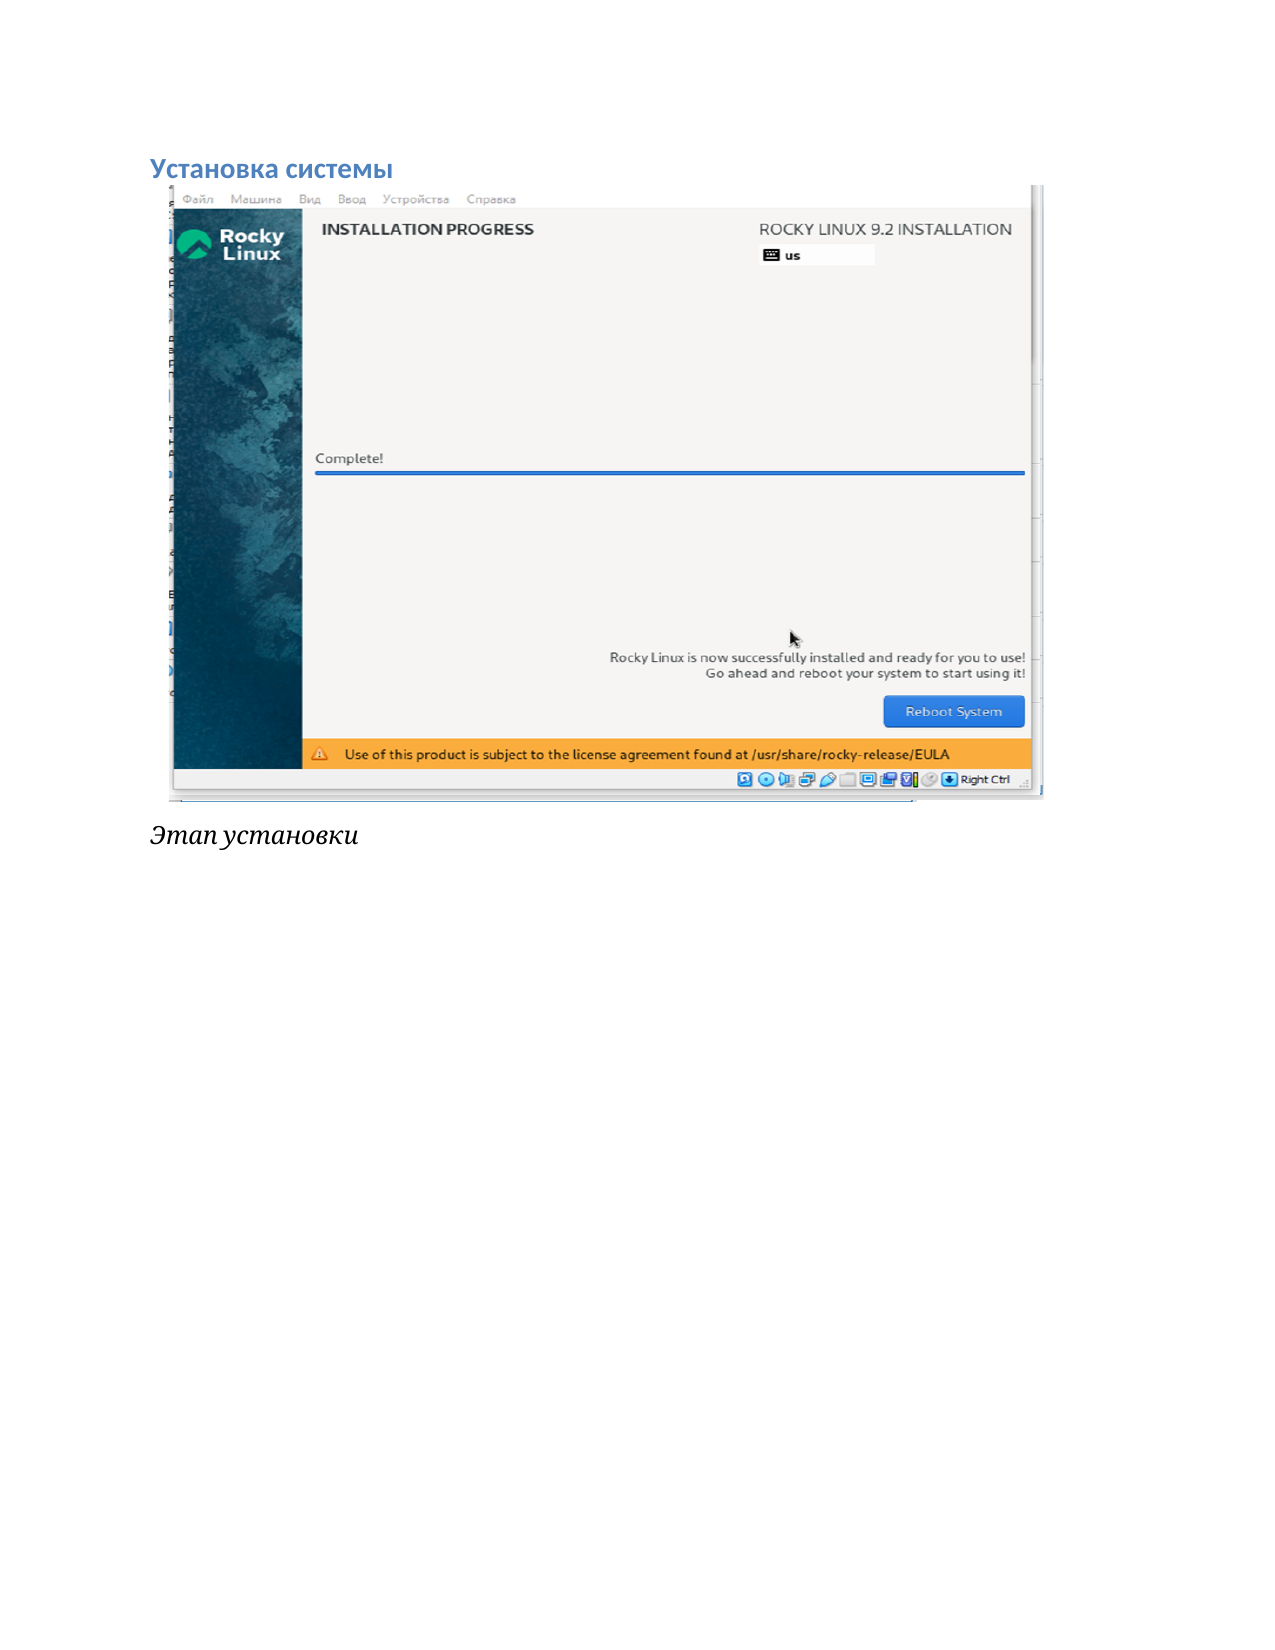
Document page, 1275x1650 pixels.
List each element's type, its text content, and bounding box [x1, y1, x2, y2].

subtitle Установка системы [150, 150, 1125, 186]
text Этап установки [150, 822, 1125, 851]
picture [168, 185, 1044, 802]
